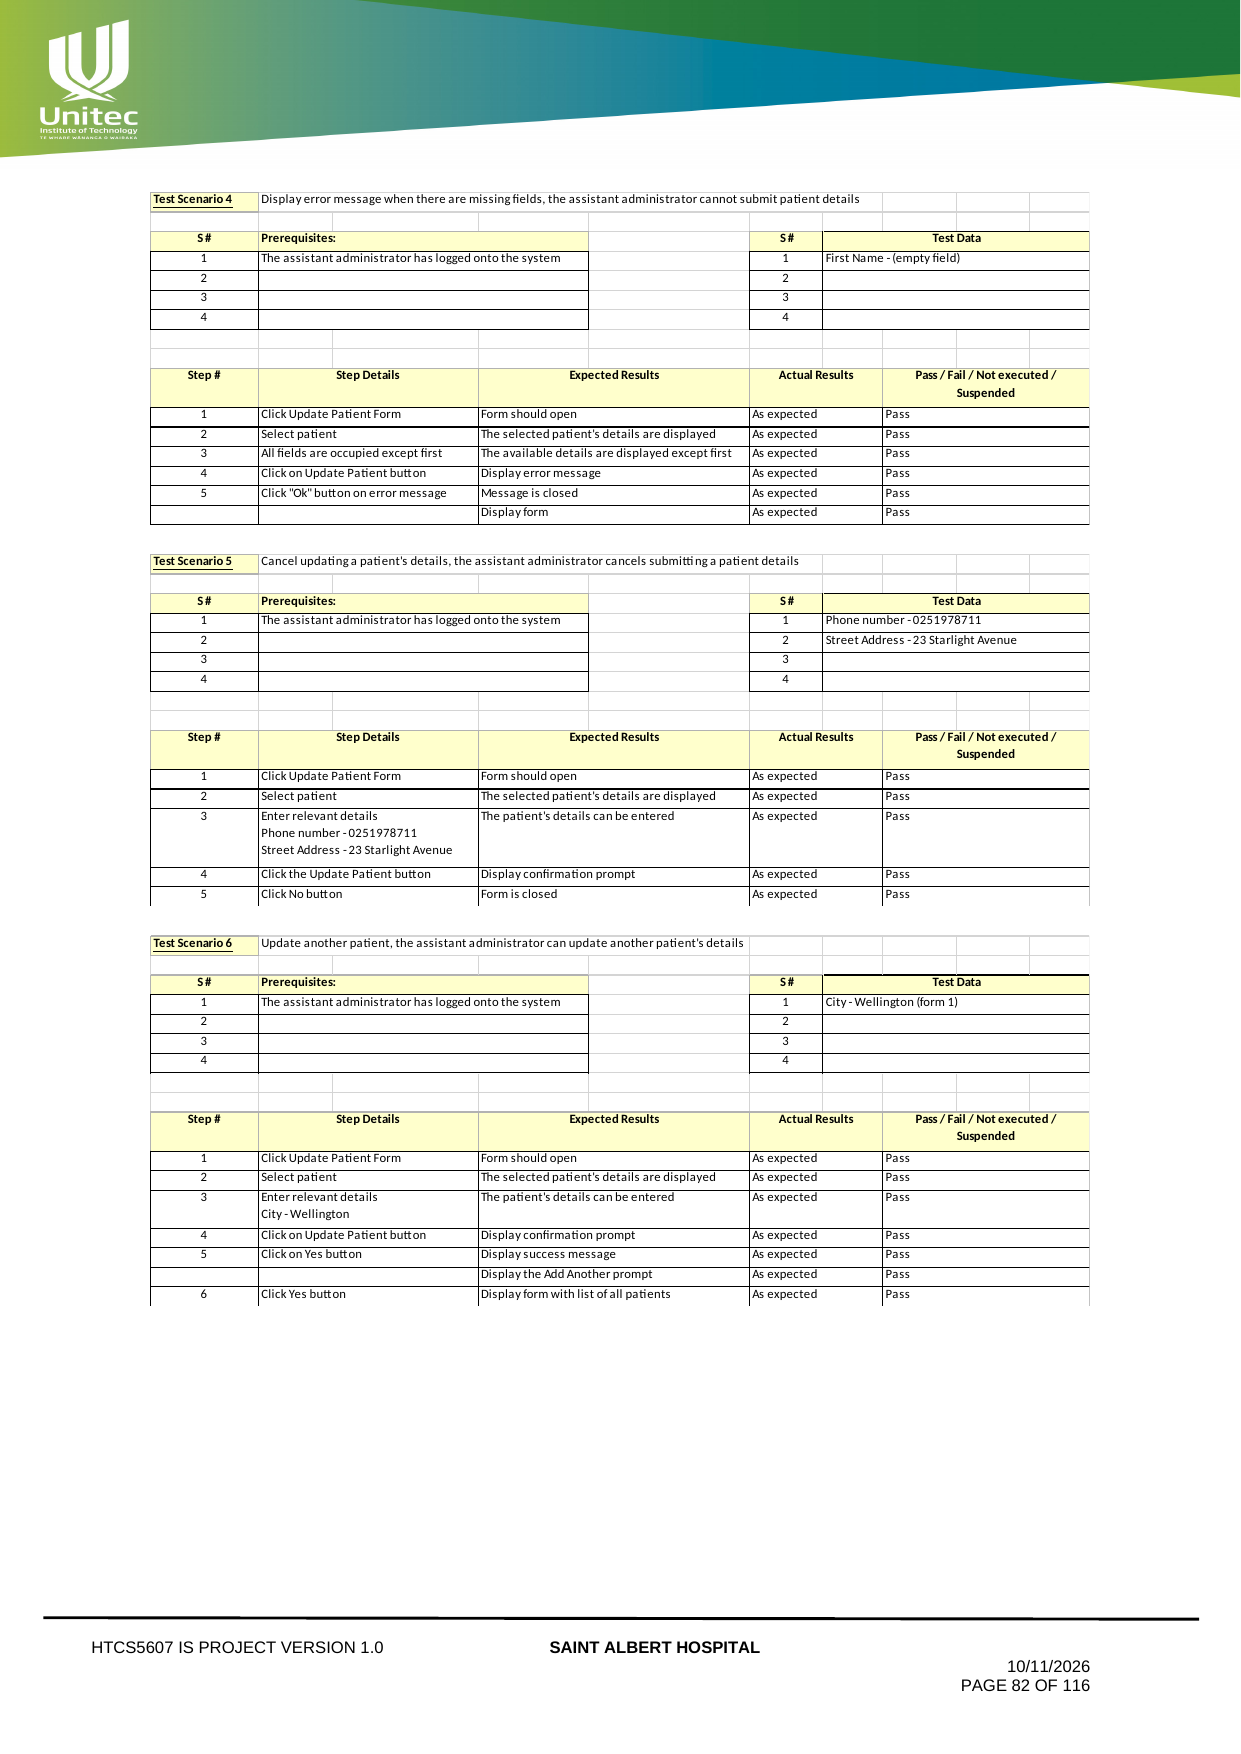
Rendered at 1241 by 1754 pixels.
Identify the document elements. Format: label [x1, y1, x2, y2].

picture [0, 0, 1241, 169]
